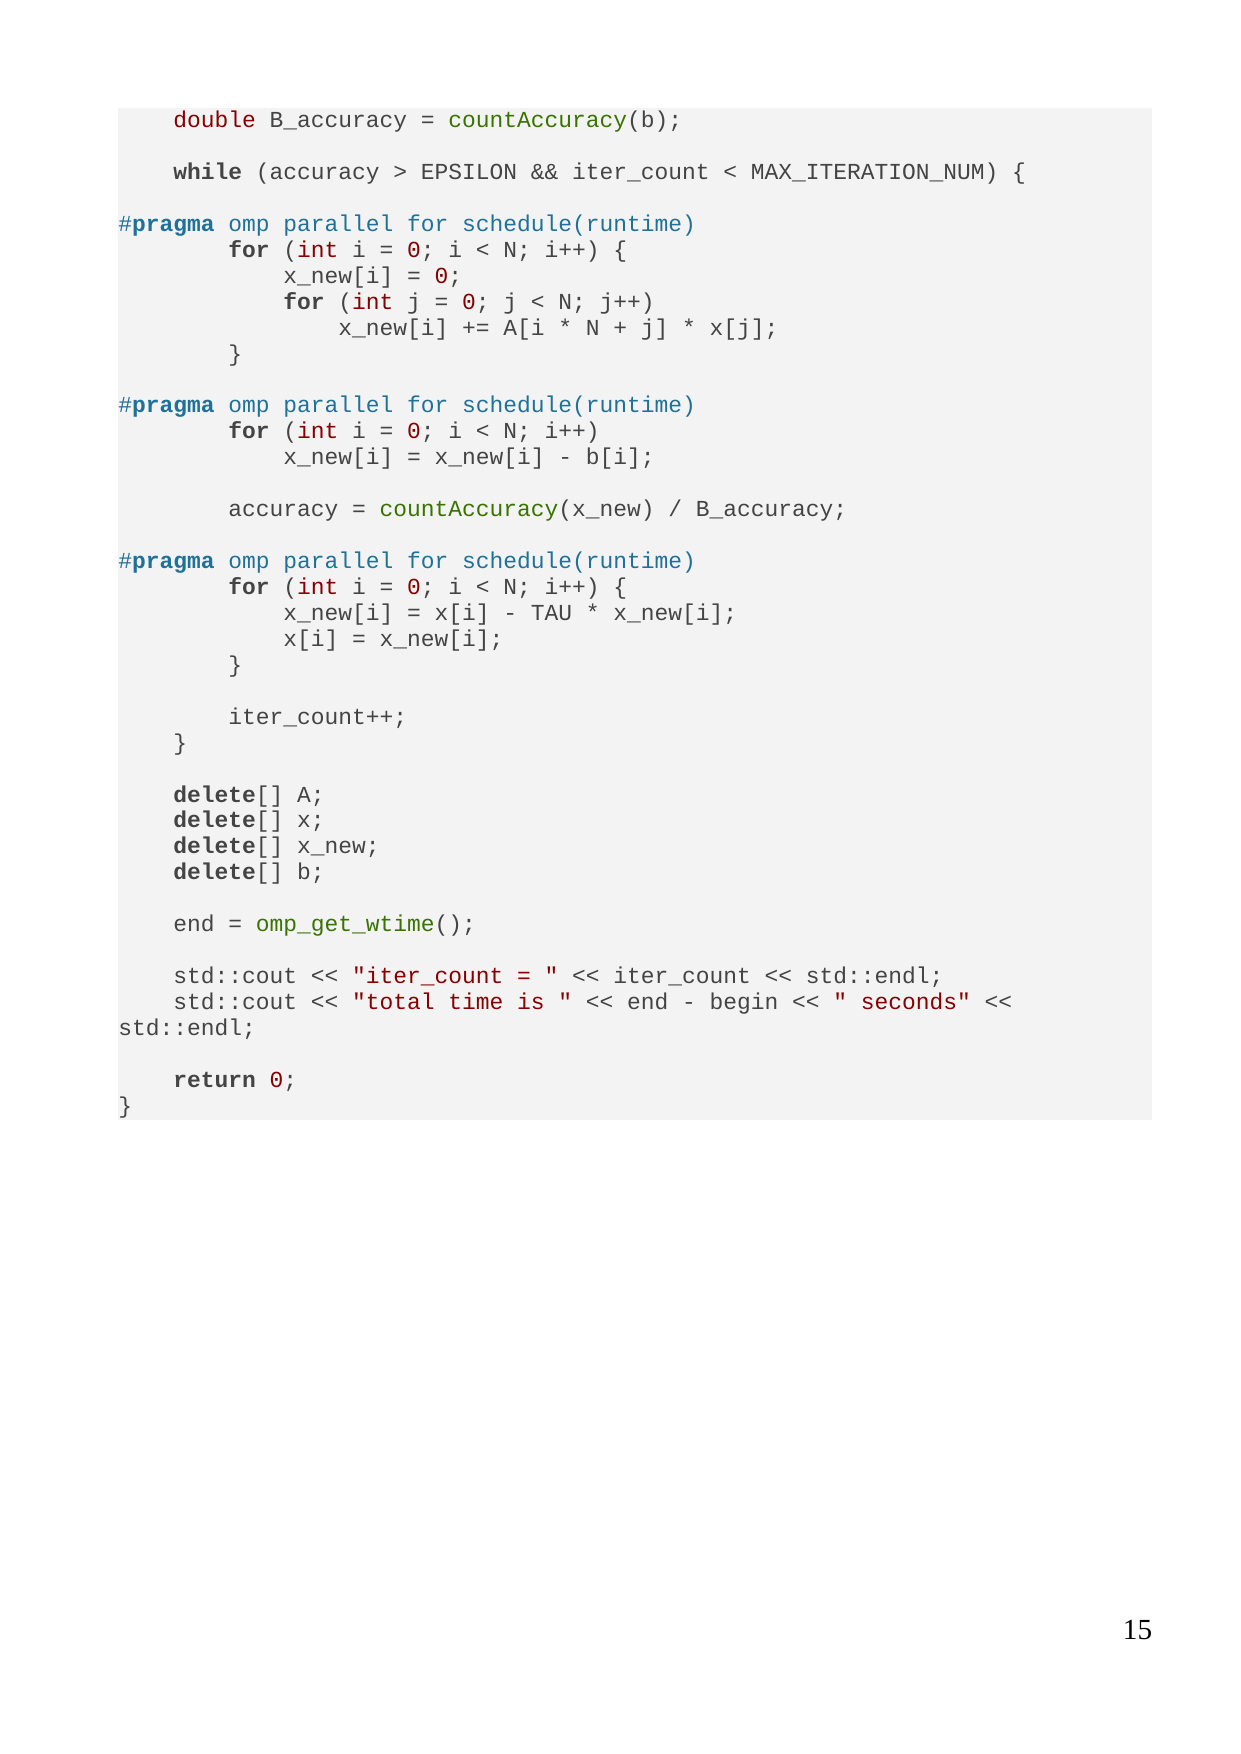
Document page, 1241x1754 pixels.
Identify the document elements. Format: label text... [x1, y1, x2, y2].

list accuracy = countAccuracy(x_new) / B_accuracy; [118, 498, 1152, 523]
list #pragma omp parallel for schedule(runtime) [118, 549, 1152, 575]
list end = omp_get_wtime(); [118, 913, 1152, 938]
list } [118, 1094, 1152, 1120]
list delete[] x_new; [118, 835, 1152, 861]
list for (int i = 0; i < N; i++) { [118, 238, 1152, 264]
list } [118, 342, 1152, 368]
list std::cout << "total time is " << end - begin << " seconds" << std::endl; [118, 990, 1152, 1042]
list double B_accuracy = countAccuracy(b); [118, 108, 1152, 134]
list for (int j = 0; j < N; j++) [118, 290, 1152, 316]
list } [118, 731, 1152, 757]
list for (int i = 0; i < N; i++) { [118, 575, 1152, 601]
list #pragma omp parallel for schedule(runtime) [118, 394, 1152, 420]
list delete[] A; [118, 783, 1152, 809]
list delete[] x; [118, 809, 1152, 835]
list return 0; [118, 1068, 1152, 1094]
list x_new[i] = x_new[i] - b[i]; [118, 446, 1152, 472]
list } [118, 653, 1152, 679]
list x_new[i] += A[i * N + j] * x[j]; [118, 316, 1152, 342]
list while (accuracy > EPSILON && iter_count < MAX_ITERATION_NUM) { [118, 160, 1152, 186]
list x[i] = x_new[i]; [118, 627, 1152, 653]
list x_new[i] = 0; [118, 264, 1152, 290]
list for (int i = 0; i < N; i++) [118, 420, 1152, 446]
list iter_count++; [118, 705, 1152, 731]
list #pragma omp parallel for schedule(runtime) [118, 212, 1152, 238]
list delete[] b; [118, 861, 1152, 887]
list std::cout << "iter_count = " << iter_count << std::endl; [118, 964, 1152, 990]
list x_new[i] = x[i] - TAU * x_new[i]; [118, 601, 1152, 627]
